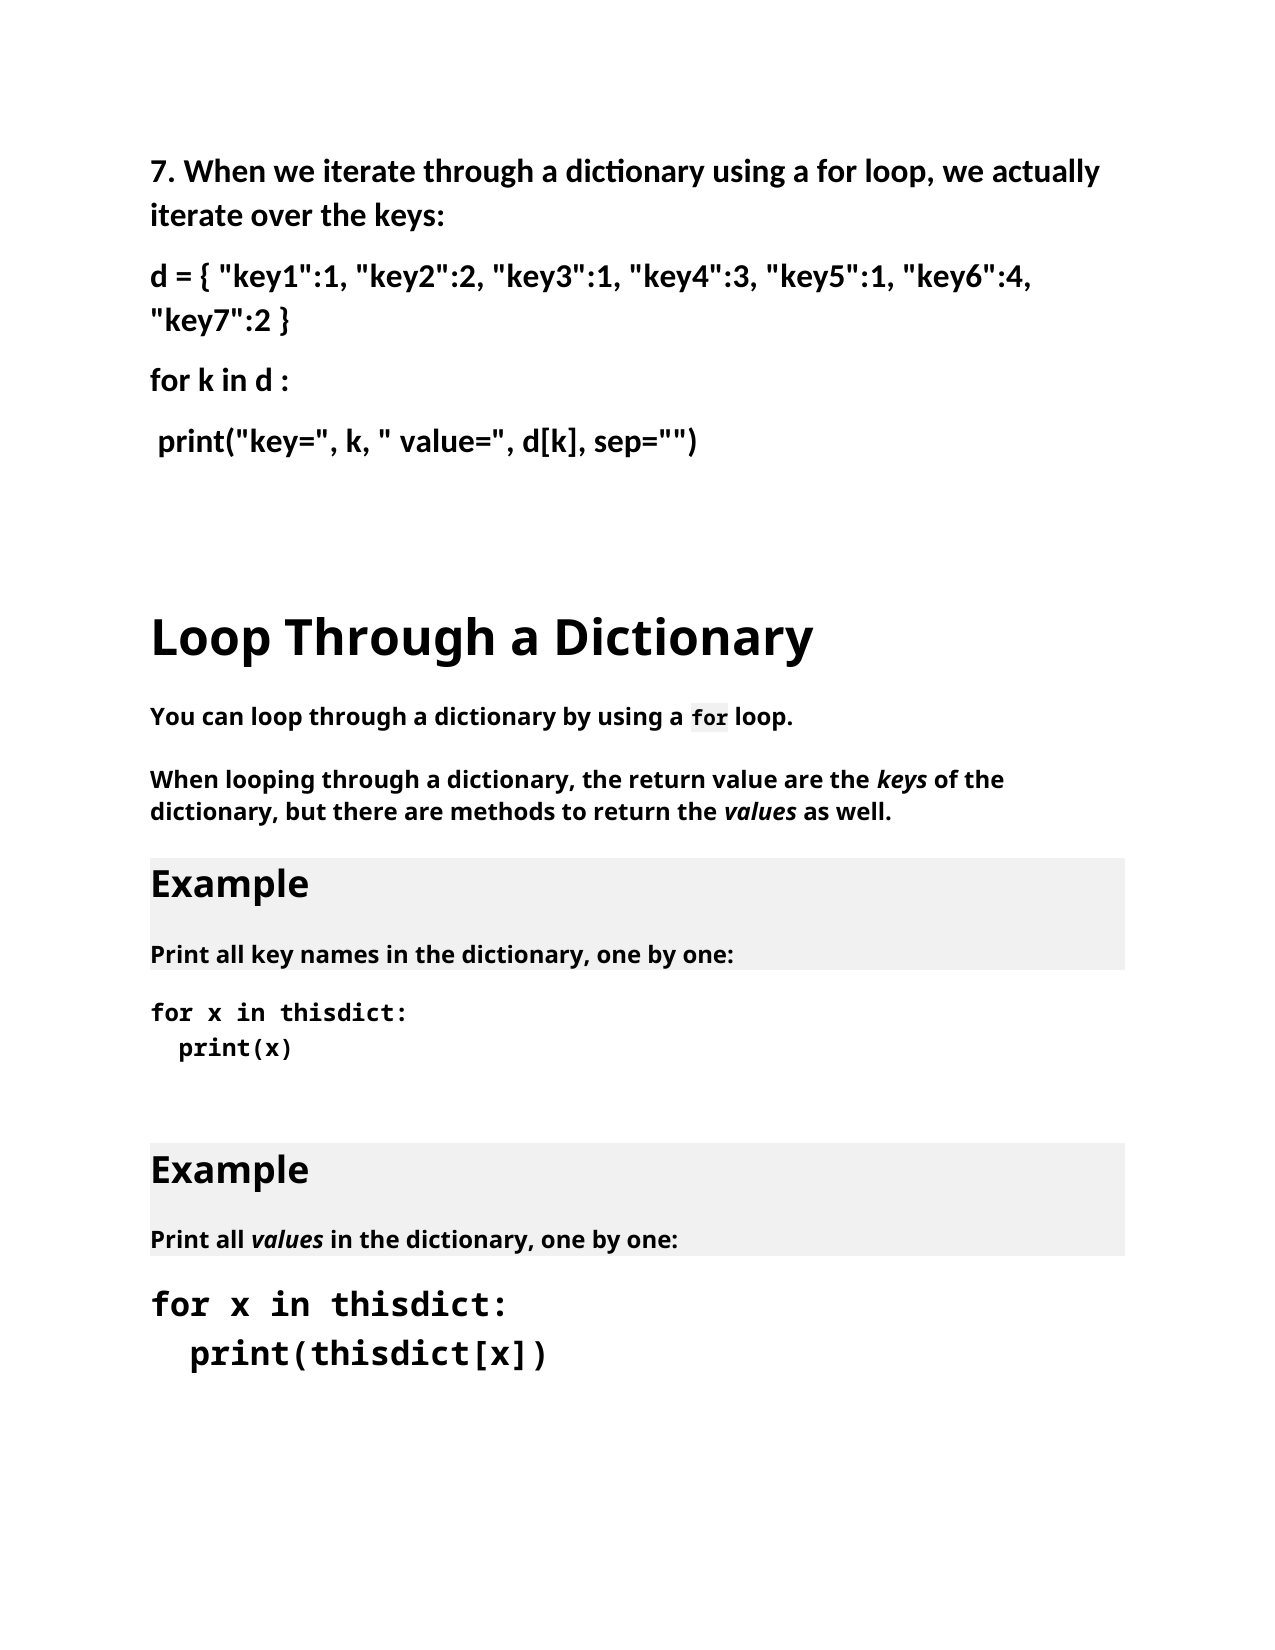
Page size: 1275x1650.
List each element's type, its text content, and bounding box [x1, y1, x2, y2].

subtitle Loop Through a Dictionary [150, 602, 1125, 670]
text You can loop through a dictionary by using a for loop. [150, 700, 1125, 732]
text for x in thisdict: print(x) [150, 995, 1125, 1063]
text When looping through a dictionary, the return value are the keys of the dictionary, but there are methods to return the values as well. [150, 762, 1125, 828]
text Print all values in the dictionary, one by one: [150, 1223, 1125, 1256]
text d = { "key1":1, "key2":2, "key3":1, "key4":3, "key5":1, "key6":4, "key7":2 } [150, 254, 1125, 339]
subtitle Example [150, 858, 1125, 909]
text for x in thisdict: print(thisdict[x]) [150, 1281, 1125, 1375]
subtitle Example [150, 1143, 1125, 1194]
text 7. When we iterate through a dictionary using a for loop, we actually iterate over the keys: [150, 150, 1125, 235]
text for k in d : [150, 359, 1125, 400]
text Print all key names in the dictionary, one by one: [150, 938, 1125, 970]
text print("key=", k, " value=", d[k], sep="") [150, 420, 1125, 461]
